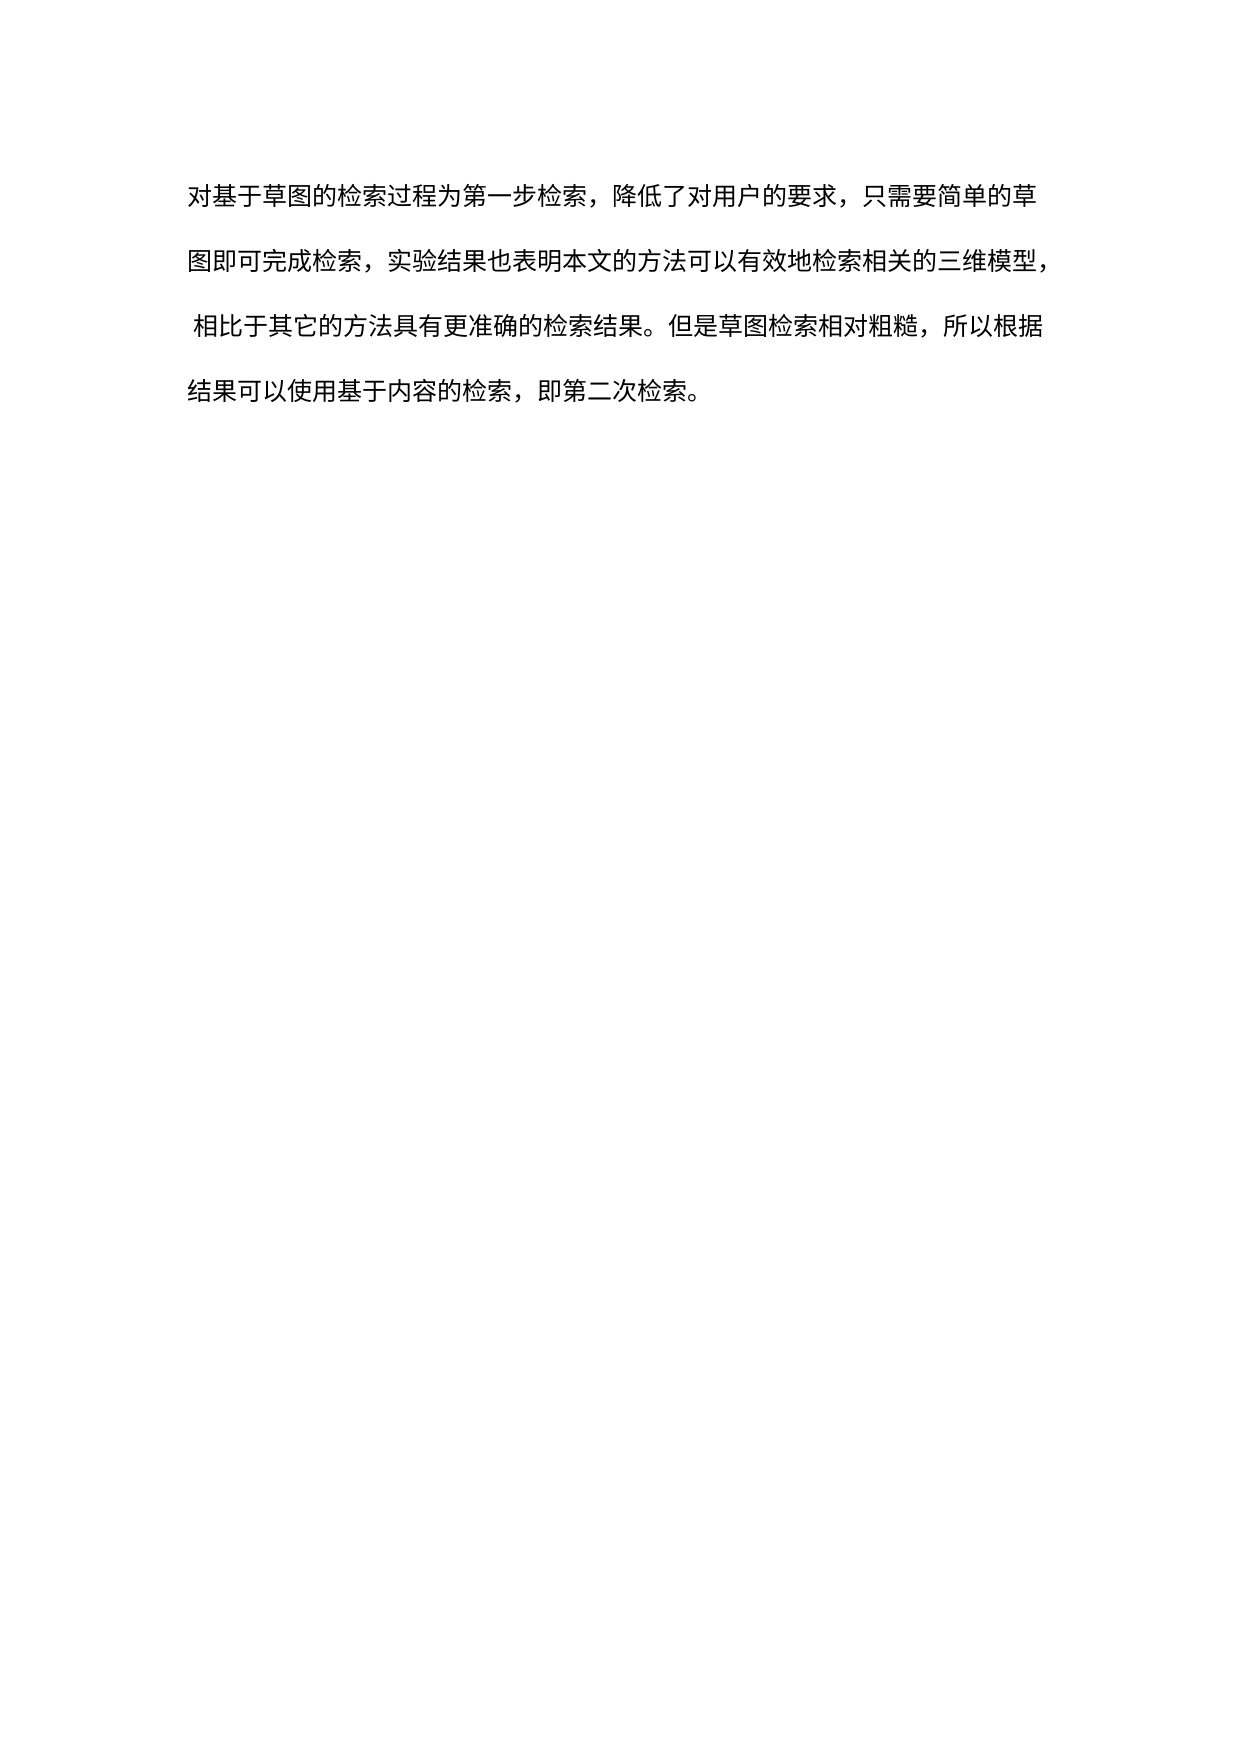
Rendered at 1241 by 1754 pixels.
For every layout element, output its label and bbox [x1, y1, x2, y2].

text [187, 162, 1053, 422]
